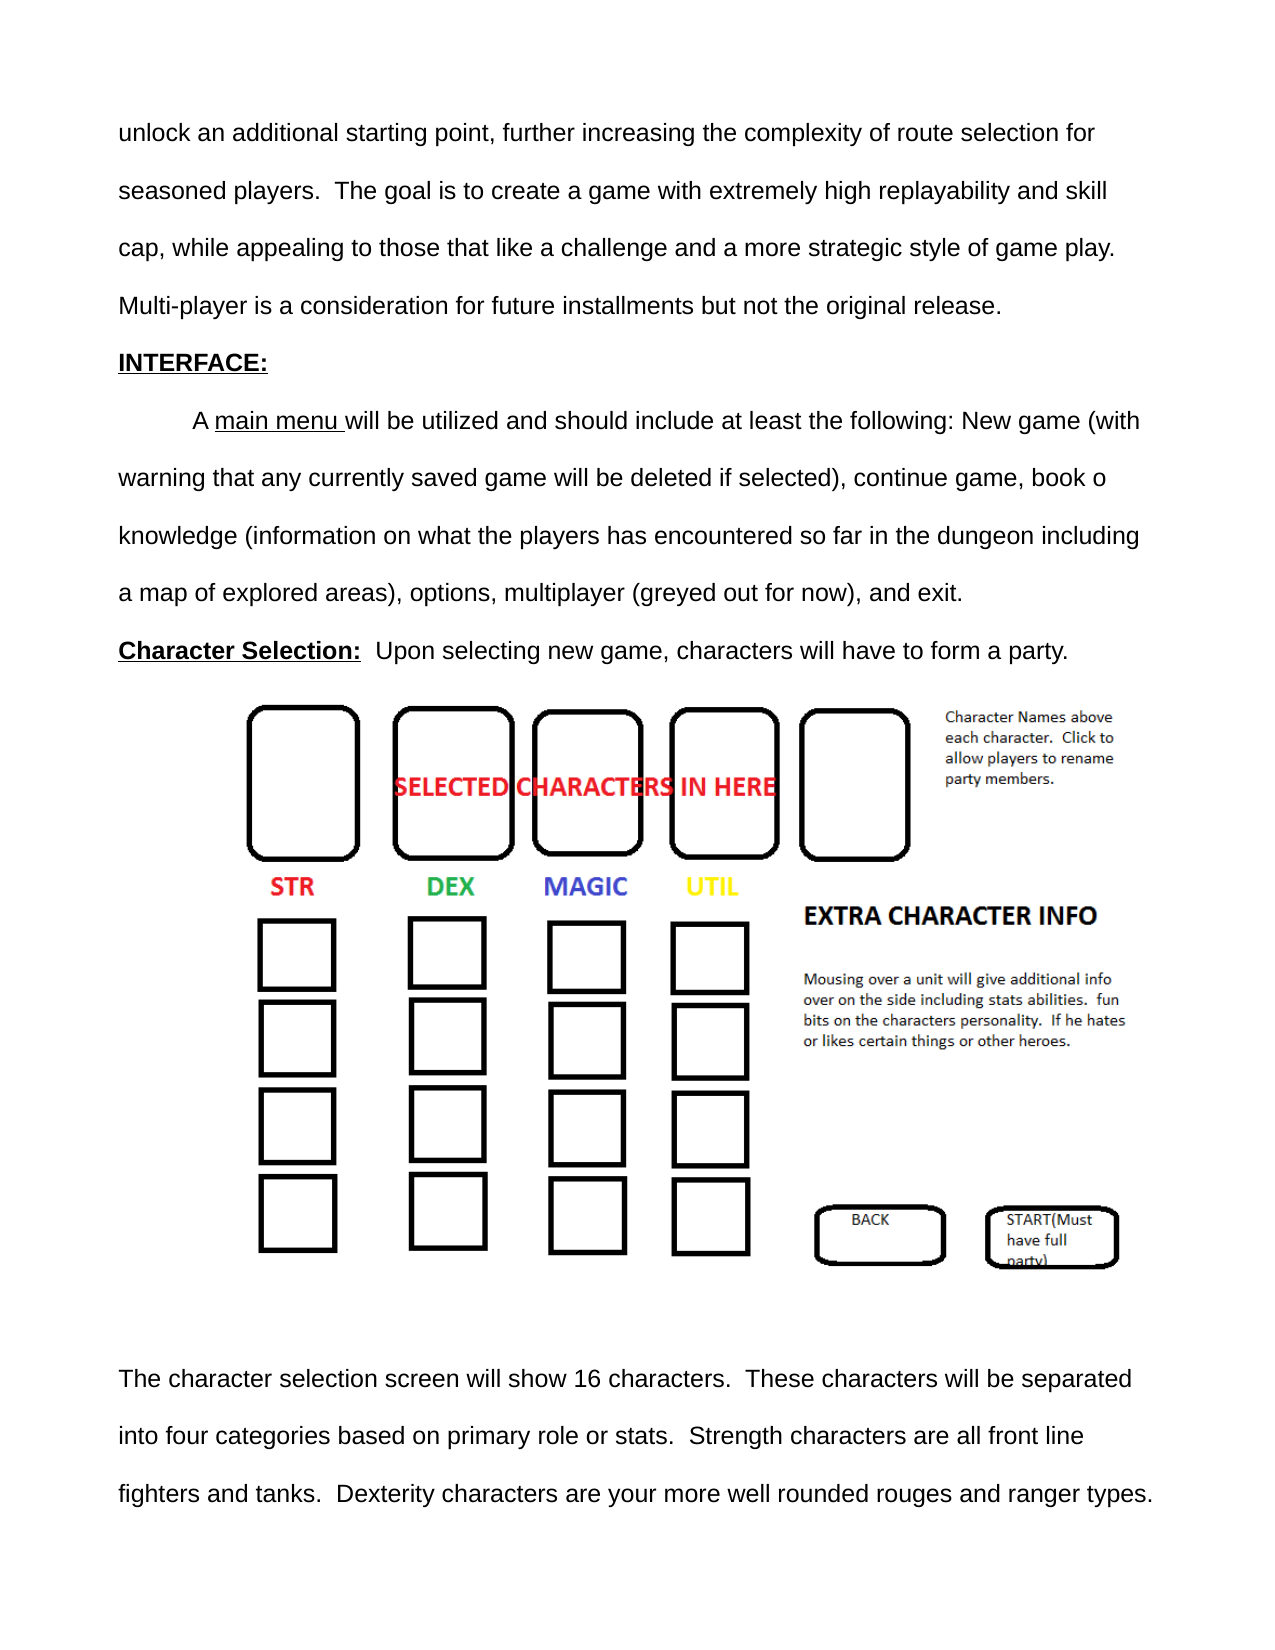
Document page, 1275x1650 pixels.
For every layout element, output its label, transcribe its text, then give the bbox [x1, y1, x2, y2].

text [118, 1364, 1157, 1508]
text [118, 118, 1157, 319]
text INTERFACE: [118, 348, 1157, 377]
text A main menu will be utilized and should include at least the following: New game (with warning that any currently saved game will be deleted if selected), continue game, book o knowledge (information on what the players has encountered so far in the dungeon including a map of explored areas), options, multiplayer (greyed out for now), and exit. [118, 406, 1157, 607]
picture [118, 693, 1156, 1278]
